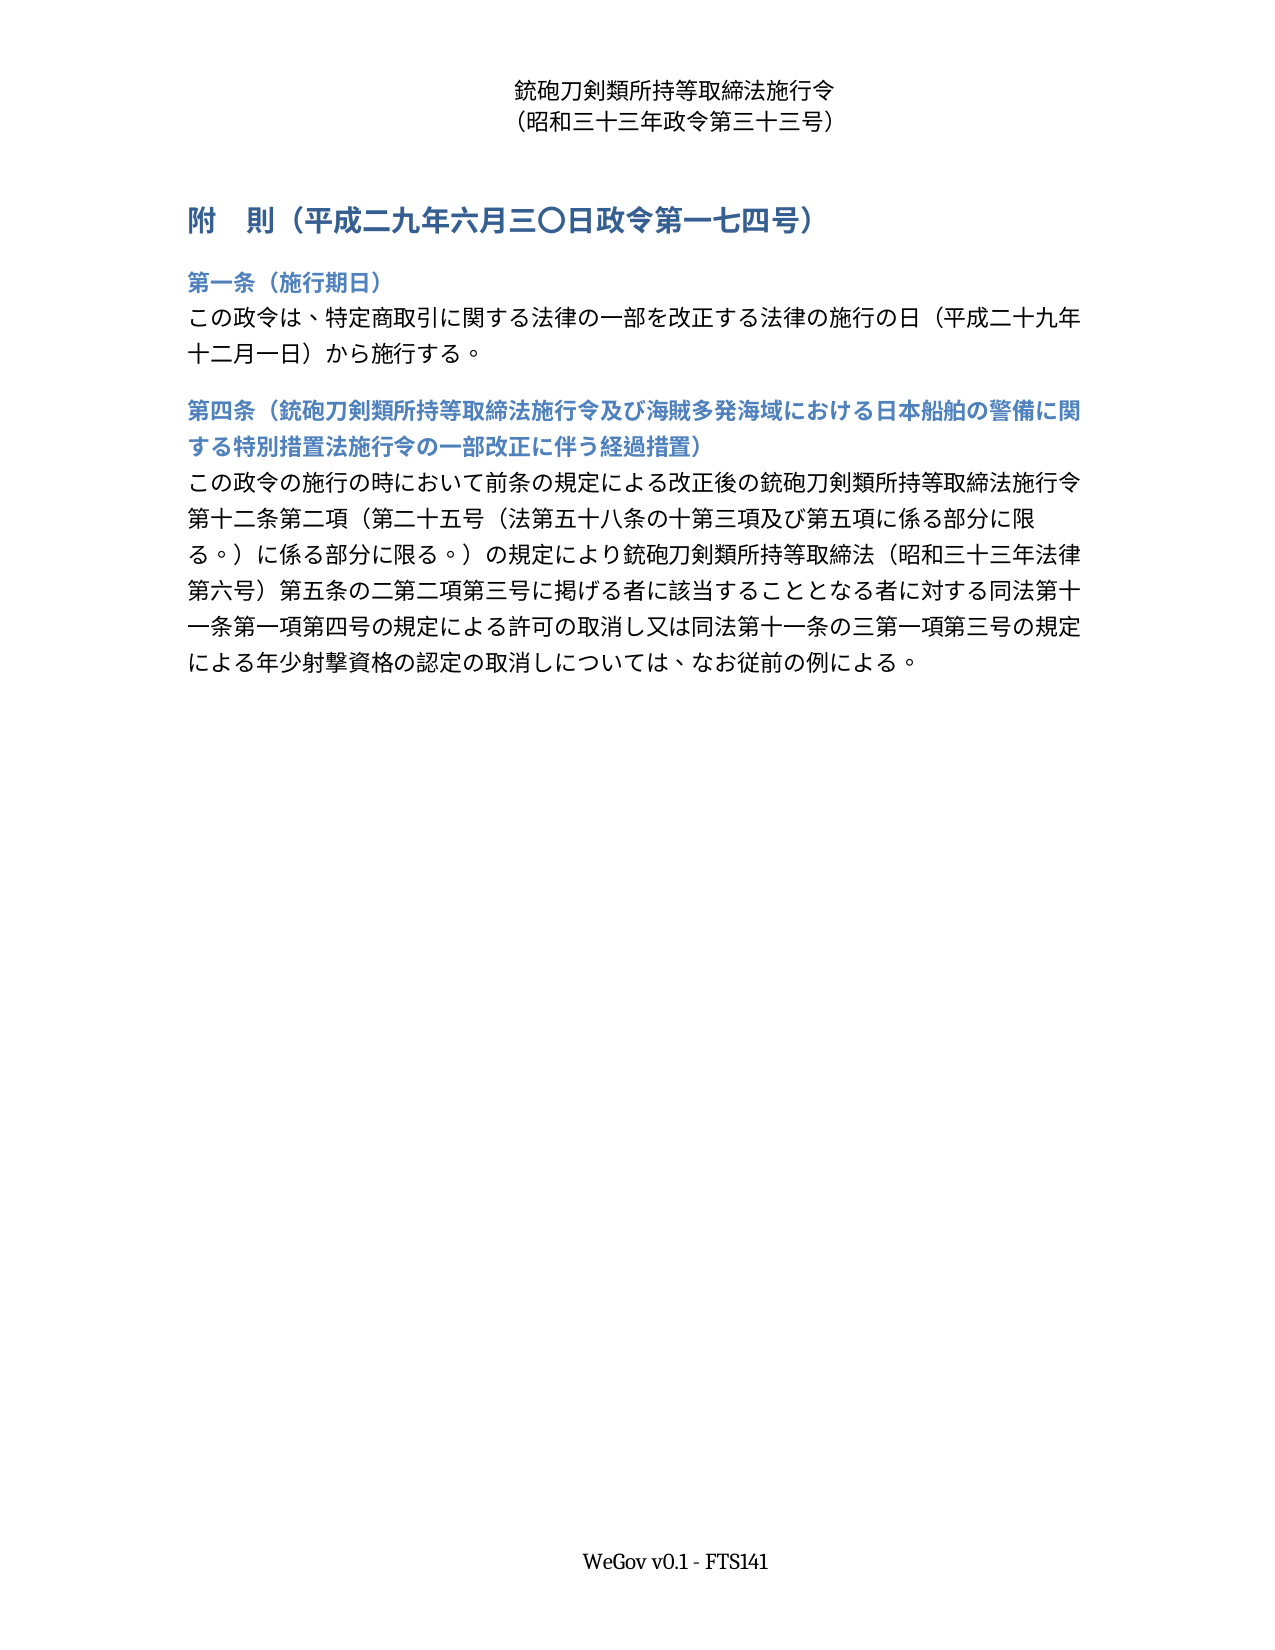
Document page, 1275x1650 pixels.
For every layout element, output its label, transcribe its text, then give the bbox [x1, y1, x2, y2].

subtitle 第一条（施行期日） [187, 266, 1087, 298]
text この政令の施行の時において前条の規定による改正後の銃砲刀剣類所持等取締法施行令第十二条第二項（第二十五号（法第五十八条の十第三項及び第五項に係る部分に限る。）に係る部分に限る。）の規定により銃砲刀剣類所持等取締法（昭和三十三年法律第六号）第五条の二第二項第三号に掲げる者に該当することとなる者に対する同法第十一条第一項第四号の規定による許可の取消し又は同法第十一条の三第一項第三号の規定による年少射撃資格の認定の取消しについては、なお従前の例による。 [187, 467, 1087, 678]
subtitle 附 則（平成二九年六月三〇日政令第一七四号） [187, 200, 1087, 240]
subtitle 第四条（銃砲刀剣類所持等取締法施行令及び海賊多発海域における日本船舶の警備に関する特別措置法施行令の一部改正に伴う経過措置） [187, 395, 1087, 462]
text この政令は、特定商取引に関する法律の一部を改正する法律の施行の日（平成二十九年十二月一日）から施行する。 [187, 302, 1087, 369]
